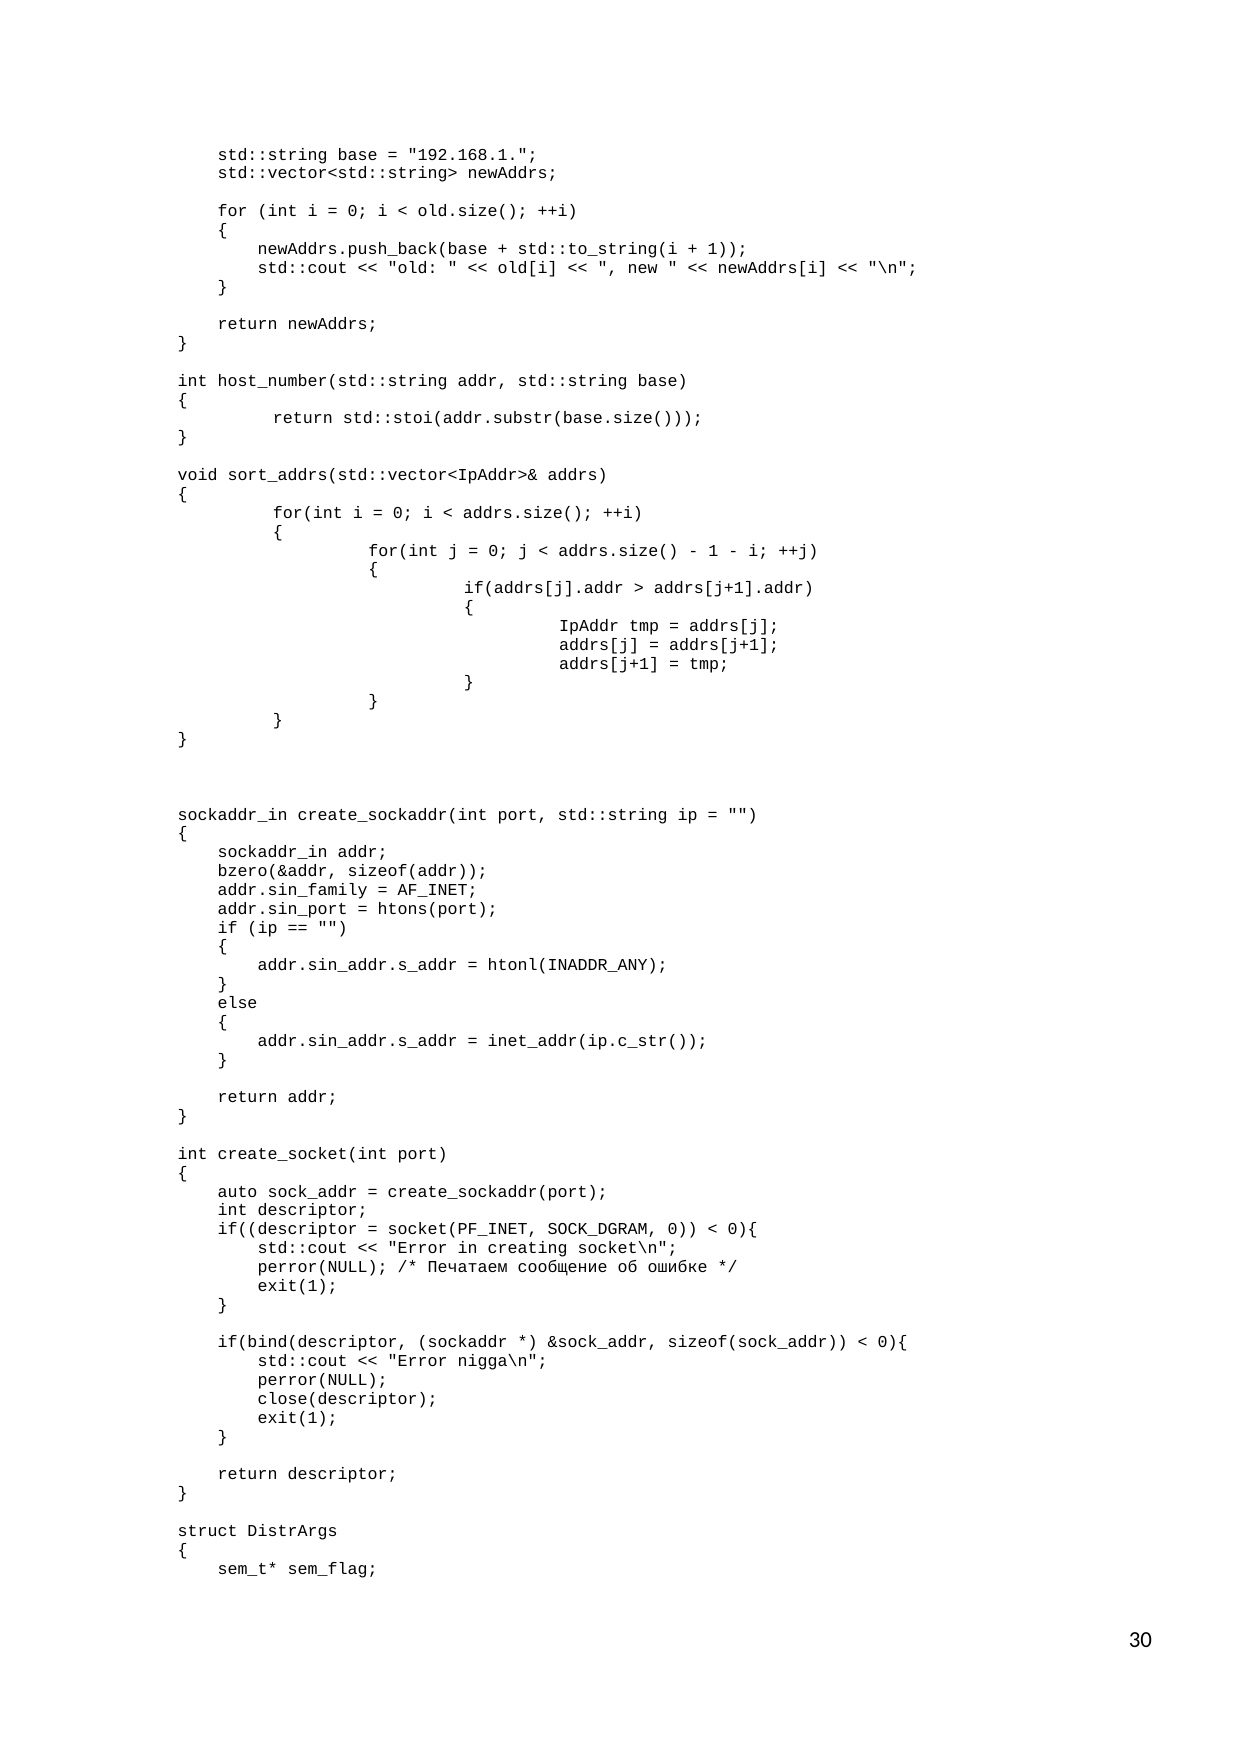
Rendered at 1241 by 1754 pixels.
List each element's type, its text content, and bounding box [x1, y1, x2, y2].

text return descriptor; [177, 1466, 1152, 1485]
text for (int i = 0; i < old.size(); ++i) [177, 203, 1152, 222]
text int host_number(std::string addr, std::string base) [177, 372, 1152, 391]
text } [177, 712, 1152, 731]
text struct DistrArgs [177, 1522, 1152, 1541]
text addr.sin_addr.s_addr = inet_addr(ip.c_str()); [177, 1032, 1152, 1051]
text if(addrs[j].addr > addrs[j+1].addr) [177, 580, 1152, 599]
text } [177, 1108, 1152, 1127]
text IpAddr tmp = addrs[j]; [177, 617, 1152, 636]
text if(bind(descriptor, (sockaddr *) &sock_addr, sizeof(sock_addr)) < 0){ [177, 1334, 1152, 1353]
text sockaddr_in addr; [177, 844, 1152, 863]
text { [177, 599, 1152, 617]
text std::cout << "Error in creating socket\n"; [177, 1240, 1152, 1258]
text } [177, 1051, 1152, 1070]
text auto sock_addr = create_sockaddr(port); [177, 1183, 1152, 1202]
text } [177, 1485, 1152, 1504]
text sockaddr_in create_sockaddr(int port, std::string ip = "") [177, 806, 1152, 825]
text int descriptor; [177, 1202, 1152, 1221]
text for(int j = 0; j < addrs.size() - 1 - i; ++j) [177, 542, 1152, 561]
text std::string base = "192.168.1."; [177, 146, 1152, 165]
text } [177, 1428, 1152, 1447]
text { [177, 222, 1152, 240]
text { [177, 1164, 1152, 1183]
text std::cout << "old: " << old[i] << ", new " << newAddrs[i] << "\n"; [177, 259, 1152, 278]
text { [177, 825, 1152, 844]
text else [177, 994, 1152, 1013]
text if (ip == "") [177, 919, 1152, 938]
text addrs[j+1] = tmp; [177, 655, 1152, 674]
text for(int i = 0; i < addrs.size(); ++i) [177, 504, 1152, 523]
text perror(NULL); [177, 1372, 1152, 1391]
text close(descriptor); [177, 1391, 1152, 1409]
text addr.sin_port = htons(port); [177, 900, 1152, 919]
text addr.sin_family = AF_INET; [177, 881, 1152, 900]
text perror(NULL); /* Печатаем сообщение об ошибке */ [177, 1258, 1152, 1277]
text return std::stoi(addr.substr(base.size())); [177, 410, 1152, 429]
text } [177, 278, 1152, 297]
text std::cout << "Error nigga\n"; [177, 1353, 1152, 1372]
text } [177, 1296, 1152, 1315]
text } [177, 731, 1152, 749]
text void sort_addrs(std::vector<IpAddr>& addrs) [177, 467, 1152, 486]
text exit(1); [177, 1409, 1152, 1428]
text exit(1); [177, 1277, 1152, 1296]
text addrs[j] = addrs[j+1]; [177, 636, 1152, 655]
text } [177, 693, 1152, 712]
text return newAddrs; [177, 316, 1152, 335]
text if((descriptor = socket(PF_INET, SOCK_DGRAM, 0)) < 0){ [177, 1221, 1152, 1240]
text std::vector<std::string> newAddrs; [177, 165, 1152, 184]
text addr.sin_addr.s_addr = htonl(INADDR_ANY); [177, 957, 1152, 976]
text int create_socket(int port) [177, 1145, 1152, 1164]
text { [177, 391, 1152, 410]
text { [177, 1541, 1152, 1560]
text newAddrs.push_back(base + std::to_string(i + 1)); [177, 240, 1152, 259]
text { [177, 486, 1152, 504]
text bzero(&addr, sizeof(addr)); [177, 863, 1152, 881]
text return addr; [177, 1089, 1152, 1108]
text { [177, 561, 1152, 580]
text } [177, 674, 1152, 693]
text } [177, 335, 1152, 353]
text sem_t* sem_flag; [177, 1560, 1152, 1579]
text { [177, 938, 1152, 957]
text } [177, 429, 1152, 448]
text { [177, 1013, 1152, 1032]
text } [177, 976, 1152, 994]
text { [177, 523, 1152, 542]
